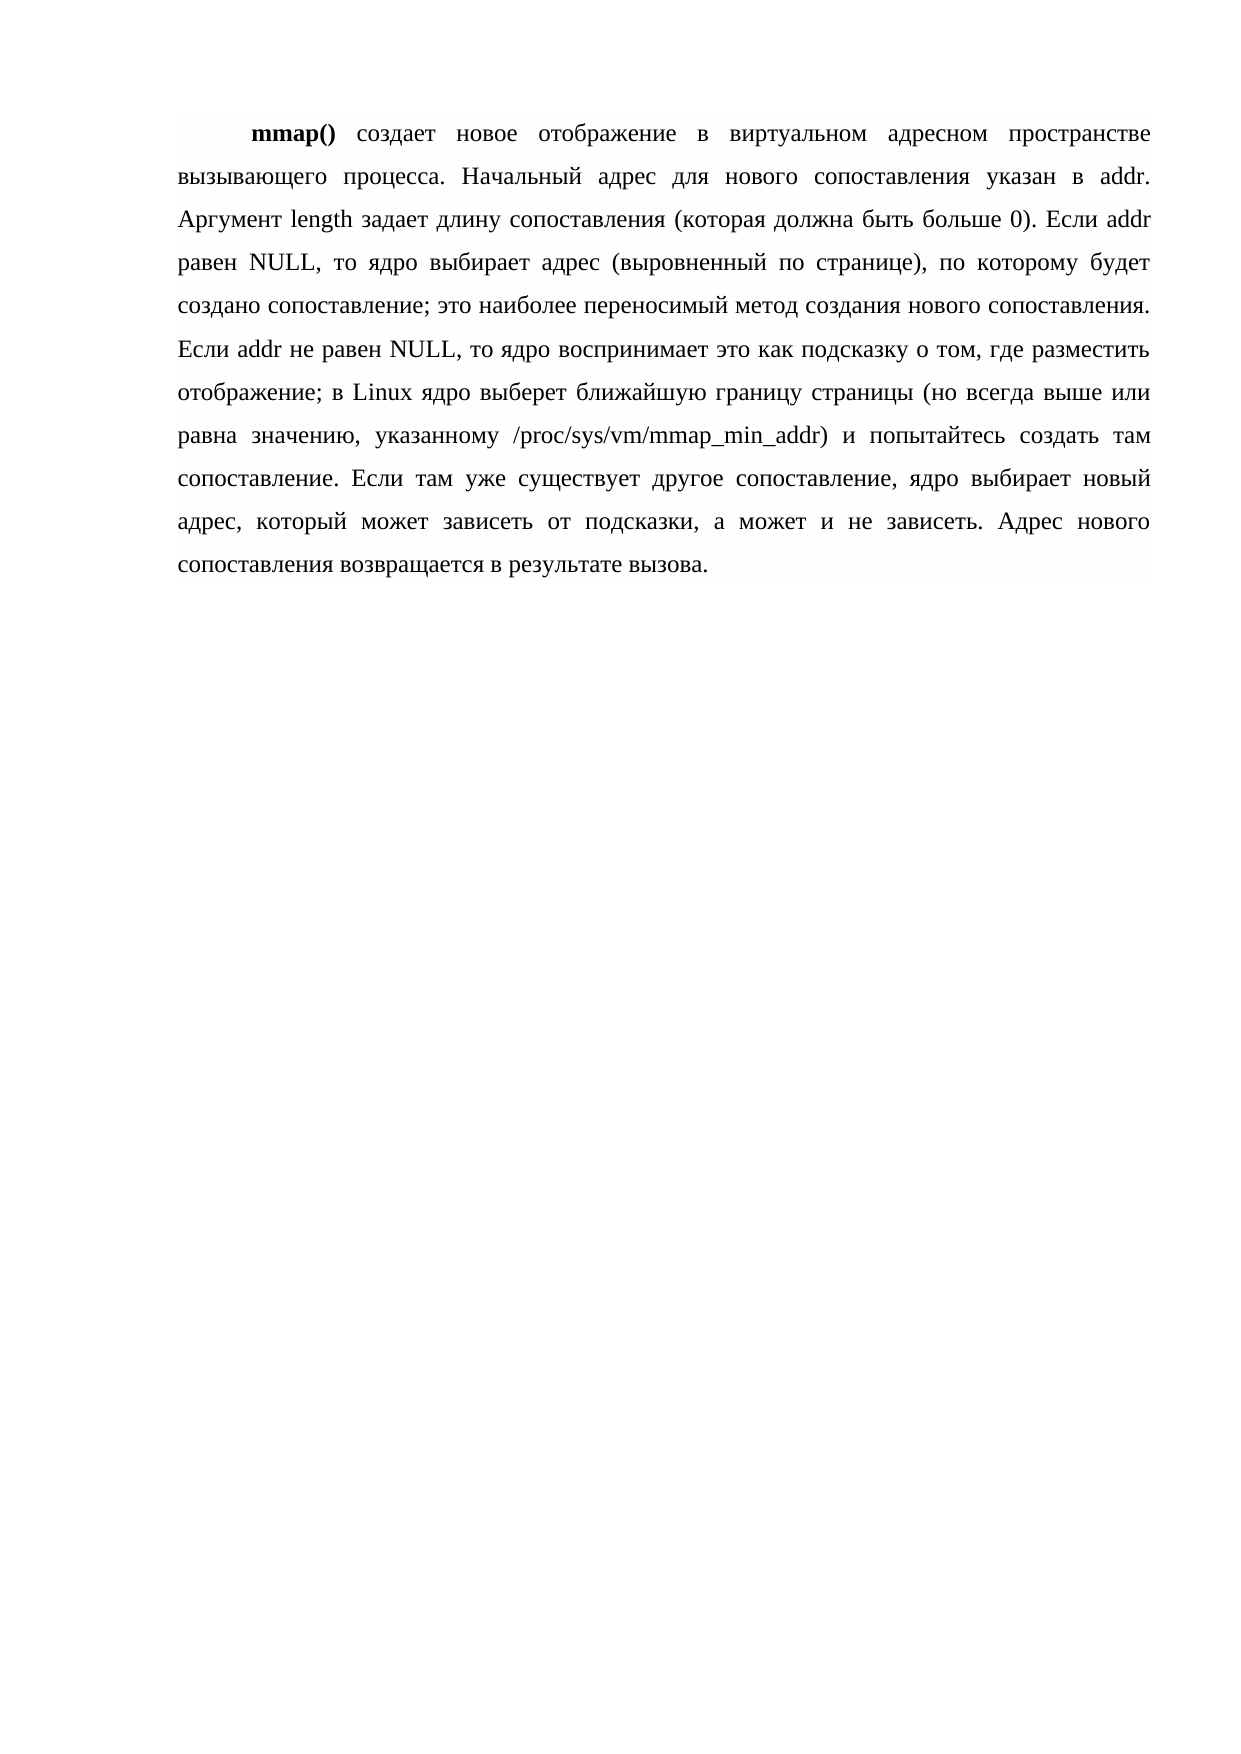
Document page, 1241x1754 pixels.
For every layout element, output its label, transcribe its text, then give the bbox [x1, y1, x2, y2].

text mmap() создает новое отображение в виртуальном адресном пространстве вызывающего процесса. Начальный адрес для нового сопоставления указан в addr. Аргумент length задает длину сопоставления (которая должна быть больше 0). Если addr равен NULL, то ядро выбирает адрес (выровненный по странице), по которому будет создано сопоставление; это наиболее переносимый метод создания нового сопоставления. Если addr не равен NULL, то ядро воспринимает это как подсказку о том, где разместить отображение; в Linux ядро выберет ближайшую границу страницы (но всегда выше или равна значению, указанному /proc/sys/vm/mmap_min_addr) и попытайтесь создать там сопоставление. Если там уже существует другое сопоставление, ядро выбирает новый адрес, который может зависеть от подсказки, а может и не зависеть. Адрес нового сопоставления возвращается в результате вызова. [177, 118, 1152, 578]
